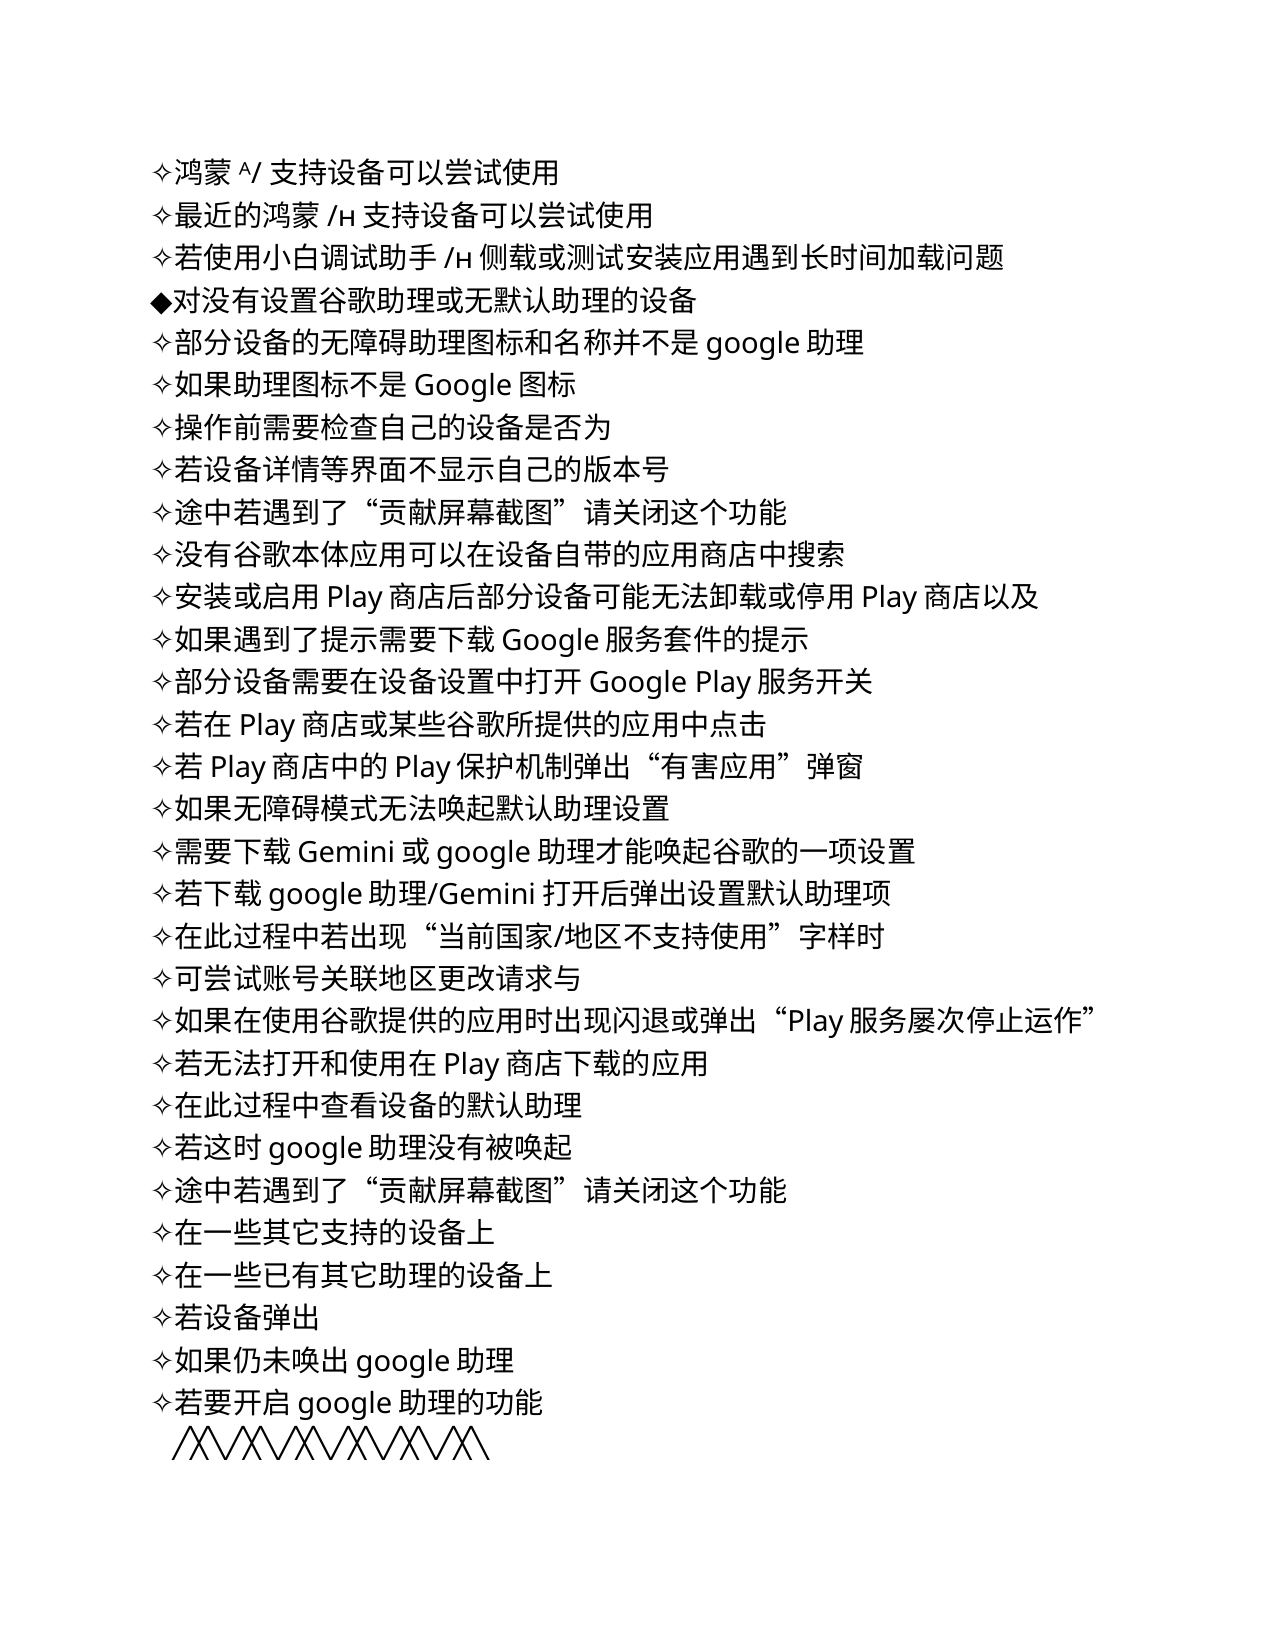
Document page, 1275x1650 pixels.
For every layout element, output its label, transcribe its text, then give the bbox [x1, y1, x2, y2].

text ✧在一些已有其它助理的设备上 [150, 1252, 1125, 1295]
text ✧可尝试账号关联地区更改请求与 [150, 956, 1125, 998]
text ✧如果仍未唤出google助理 [150, 1337, 1125, 1379]
text ✧途中若遇到了“贡献屏幕截图”请关闭这个功能 [150, 1167, 1125, 1210]
text ✧若Play商店中的Play保护机制弹出“有害应用”弹窗 [150, 743, 1125, 786]
text ✧如果在使用谷歌提供的应用时出现闪退或弹出“Play服务屡次停止运作” [150, 998, 1125, 1040]
text ✧如果遇到了提示需要下载Google服务套件的提示 [150, 616, 1125, 659]
text ✧如果无障碍模式无法唤起默认助理设置 [150, 786, 1125, 828]
text ✧若设备弹出 [150, 1295, 1125, 1337]
text ✧若这时google助理没有被唤起 [150, 1125, 1125, 1167]
text ✧若在Play商店或某些谷歌所提供的应用中点击 [150, 701, 1125, 743]
text ✧在此过程中查看设备的默认助理 [150, 1083, 1125, 1125]
text ✧途中若遇到了“贡献屏幕截图”请关闭这个功能 [150, 489, 1125, 532]
text ✧如果助理图标不是Google图标 [150, 362, 1125, 404]
text ✧若设备详情等界面不显示自己的版本号 [150, 447, 1125, 489]
text ◆对没有设置谷歌助理或无默认助理的设备 [150, 277, 1125, 319]
text ✧没有谷歌本体应用可以在设备自带的应用商店中搜索 [150, 532, 1125, 574]
text ✧安装或启用Play商店后部分设备可能无法卸载或停用Play商店以及 [150, 574, 1125, 616]
text ✧若使用小白调试助手 /ʜ侧载或测试安装应用遇到长时间加载问题 [150, 235, 1125, 277]
text ✧若下载google助理/Gemini打开后弹出设置默认助理项 [150, 871, 1125, 913]
text ✧在一些其它支持的设备上 [150, 1210, 1125, 1252]
text ✧部分设备需要在设备设置中打开Google Play服务开关 [150, 659, 1125, 701]
text ✧若无法打开和使用在Play商店下载的应用 [150, 1040, 1125, 1083]
text ✧在此过程中若出现“当前国家/地区不支持使用”字样时 [150, 913, 1125, 956]
text ✧操作前需要检查自己的设备是否为 [150, 404, 1125, 447]
text ✧鸿蒙ᴬ/ 支持设备可以尝试使用 [150, 150, 1125, 192]
text ✧最近的鸿蒙 /ʜ支持设备可以尝试使用 [150, 192, 1125, 235]
text ✧部分设备的无障碍助理图标和名称并不是google助理 [150, 319, 1125, 362]
text ✧若要开启google助理的功能 [150, 1379, 1125, 1422]
text ✧需要下载Gemini或google助理才能唤起谷歌的一项设置 [150, 828, 1125, 871]
text ╱╳╲╱╳╲╱╳╲╱╳╲╱╳╲╱╳╲ [150, 1422, 1125, 1462]
